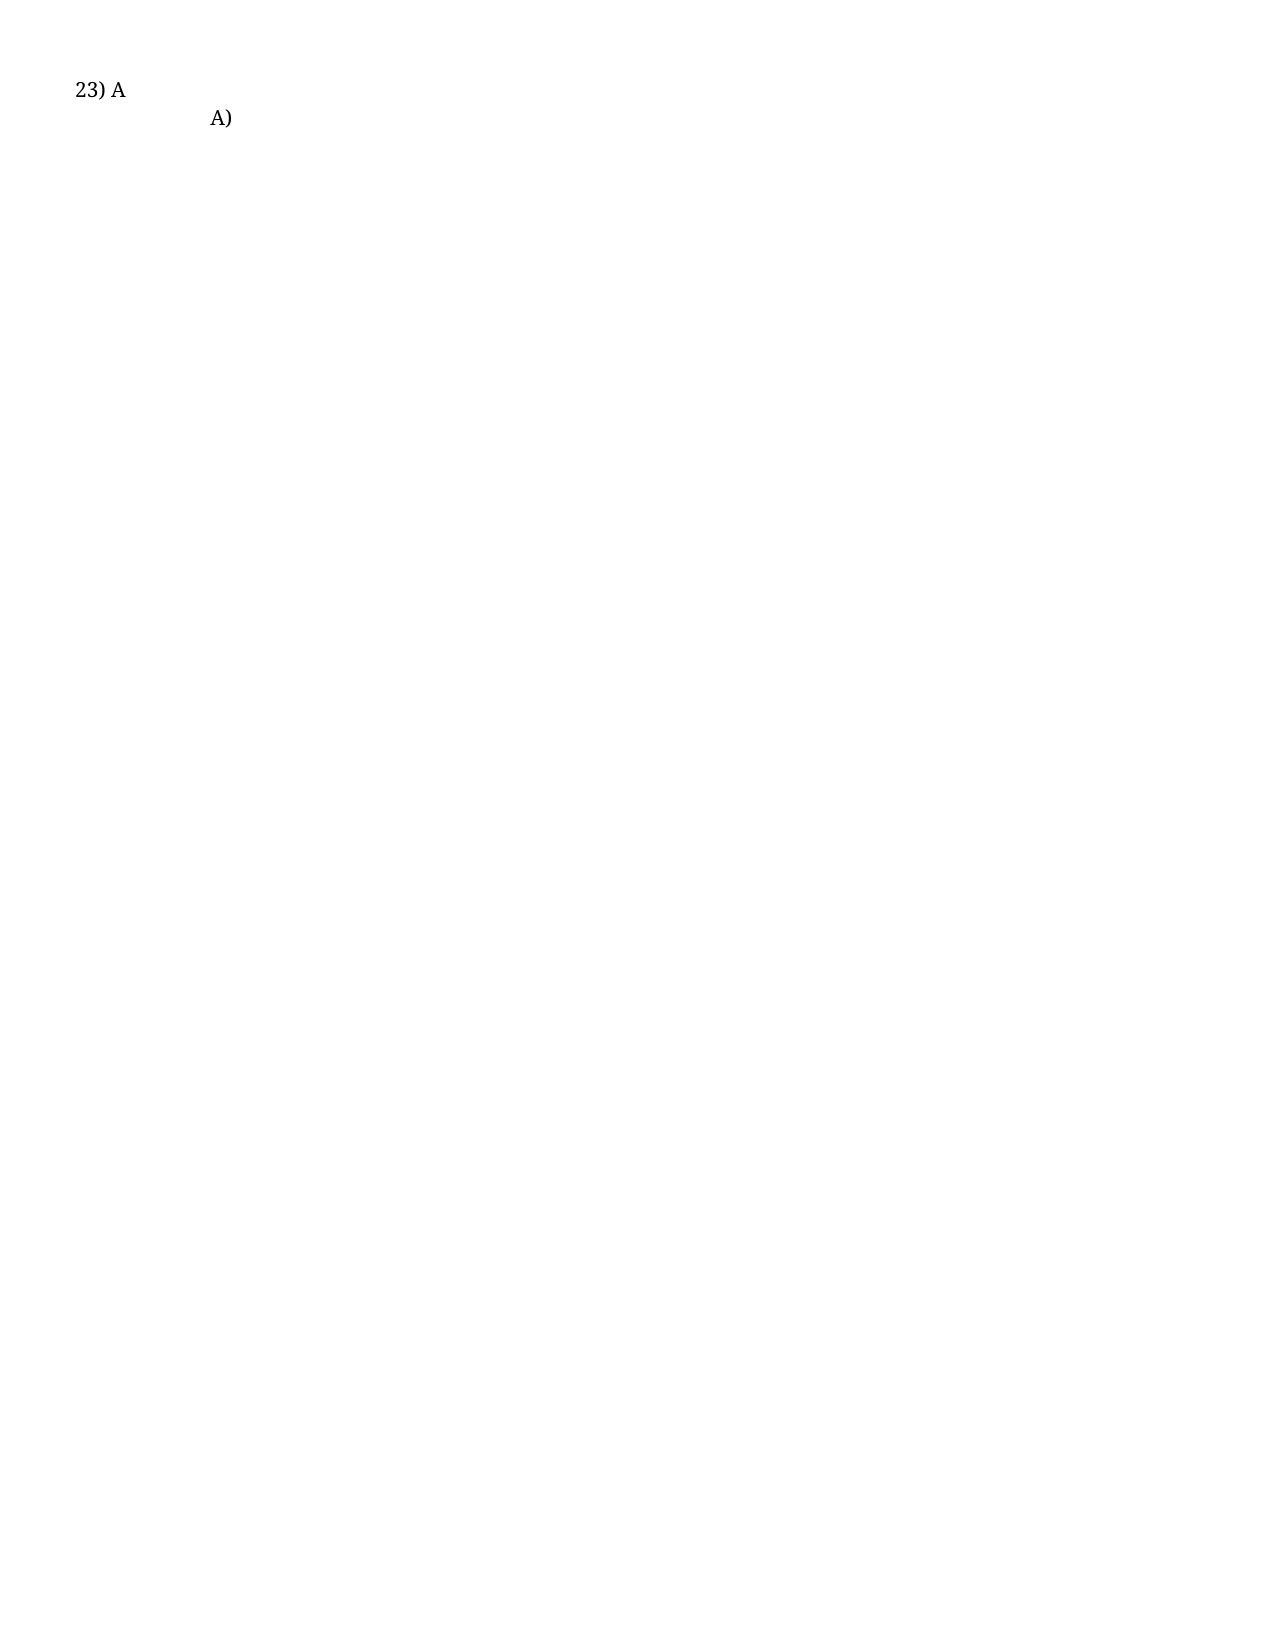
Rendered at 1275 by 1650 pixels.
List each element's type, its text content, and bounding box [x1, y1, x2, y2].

text A) [187, 103, 232, 132]
text 23) A [75, 75, 1200, 103]
